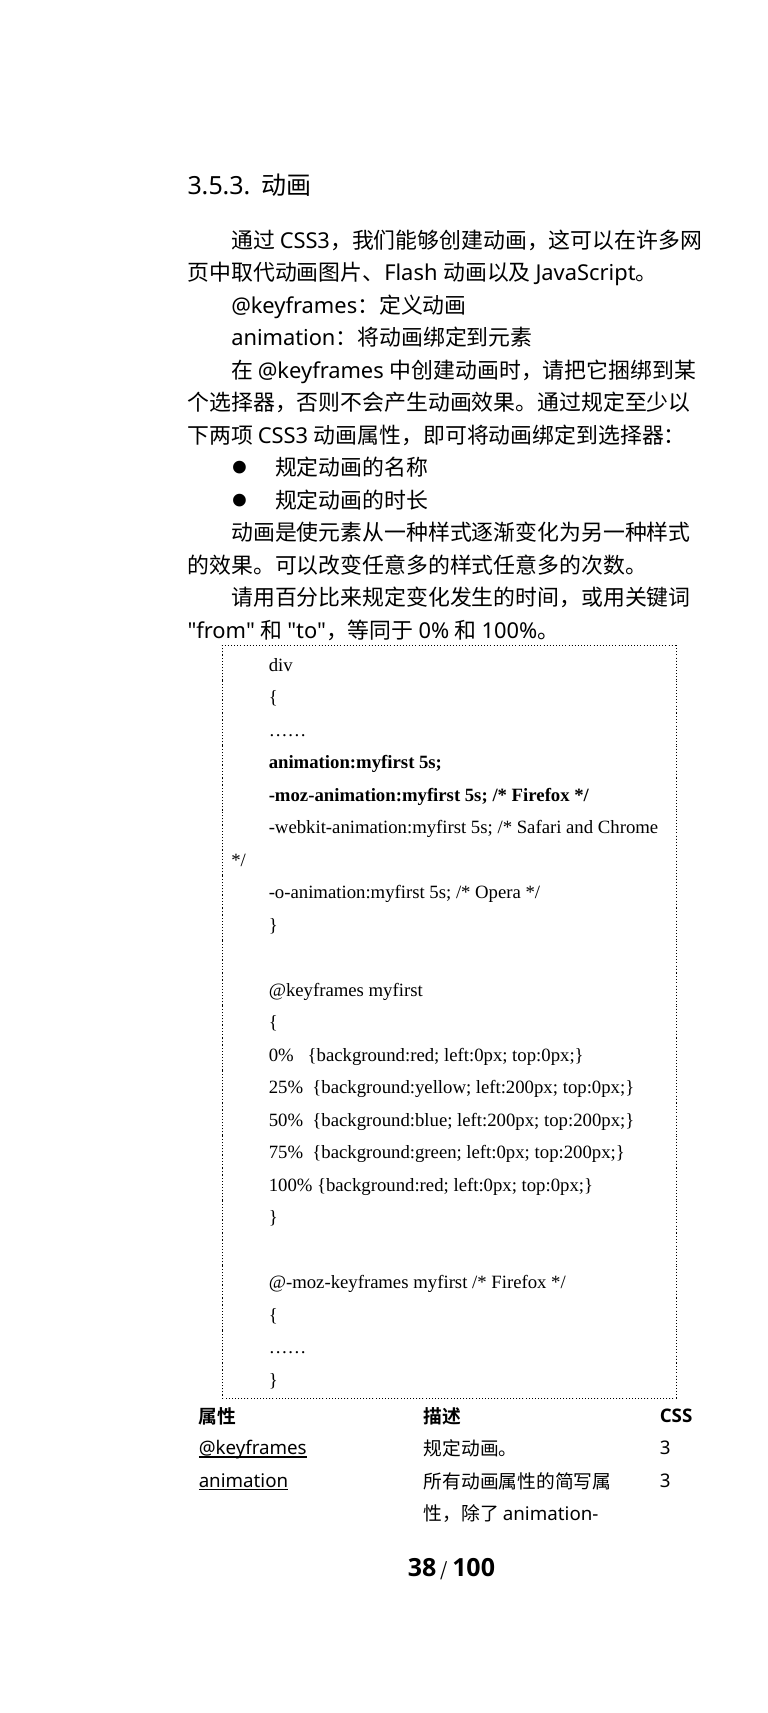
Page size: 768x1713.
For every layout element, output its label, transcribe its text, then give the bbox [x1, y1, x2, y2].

text { [222, 677, 677, 710]
text 25% {background:yellow; left:200px; top:0px;} [222, 1067, 677, 1100]
text { [222, 1002, 677, 1035]
table_cell @keyframes [187, 1431, 412, 1464]
text } [222, 905, 677, 941]
text animation:myfirst 5s; [222, 742, 677, 775]
list 规定动画的时长 [231, 482, 711, 515]
text 100% {background:red; left:0px; top:0px;} [222, 1165, 677, 1197]
text 动画 [187, 151, 711, 216]
text -moz-animation:myfirst 5s; /* Firefox */ [222, 775, 677, 807]
text 动画是使元素从一种样式逐渐变化为另一种样式的效果。可以改变任意多的样式任意多的次数。 [187, 515, 711, 580]
text } [222, 1360, 677, 1399]
text @-moz-keyframes myfirst /* Firefox */ [222, 1262, 677, 1295]
text animation：将动画绑定到元素 [187, 320, 711, 352]
text …… [222, 1327, 677, 1360]
text 请用百分比来规定变化发生的时间，或用关键词 "from" 和 "to"，等同于 0% 和 100%。 [187, 580, 711, 645]
text …… [222, 710, 677, 742]
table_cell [412, 1464, 648, 1529]
text 0% {background:red; left:0px; top:0px;} [222, 1035, 677, 1067]
text 在 @keyframes 中创建动画时，请把它捆绑到某个选择器，否则不会产生动画效果。通过规定至少以下两项 CSS3 动画属性，即可将动画绑定到选择器： [187, 352, 711, 450]
text -o-animation:myfirst 5s; /* Opera */ [222, 872, 677, 905]
table_cell 3 [648, 1464, 711, 1529]
text div [222, 645, 677, 677]
table_cell animation [187, 1464, 412, 1529]
text 通过 CSS3，我们能够创建动画，这可以在许多网页中取代动画图片、Flash 动画以及 JavaScript。 [187, 222, 711, 287]
text -webkit-animation:myfirst 5s; /* Safari and Chrome */ [222, 807, 677, 872]
text 50% {background:blue; left:200px; top:200px;} [222, 1100, 677, 1132]
text @keyframes：定义动画 [187, 287, 711, 320]
table_header CSS [648, 1399, 711, 1431]
text } [222, 1197, 677, 1233]
table_cell 3 [648, 1431, 711, 1464]
table_header 属性 [187, 1399, 412, 1431]
table_header 描述 [412, 1399, 648, 1431]
text @keyframes myfirst [222, 970, 677, 1002]
text 75% {background:green; left:0px; top:200px;} [222, 1132, 677, 1165]
list 规定动画的名称 [231, 450, 711, 482]
table_cell 规定动画。 [412, 1431, 648, 1464]
text { [222, 1295, 677, 1327]
